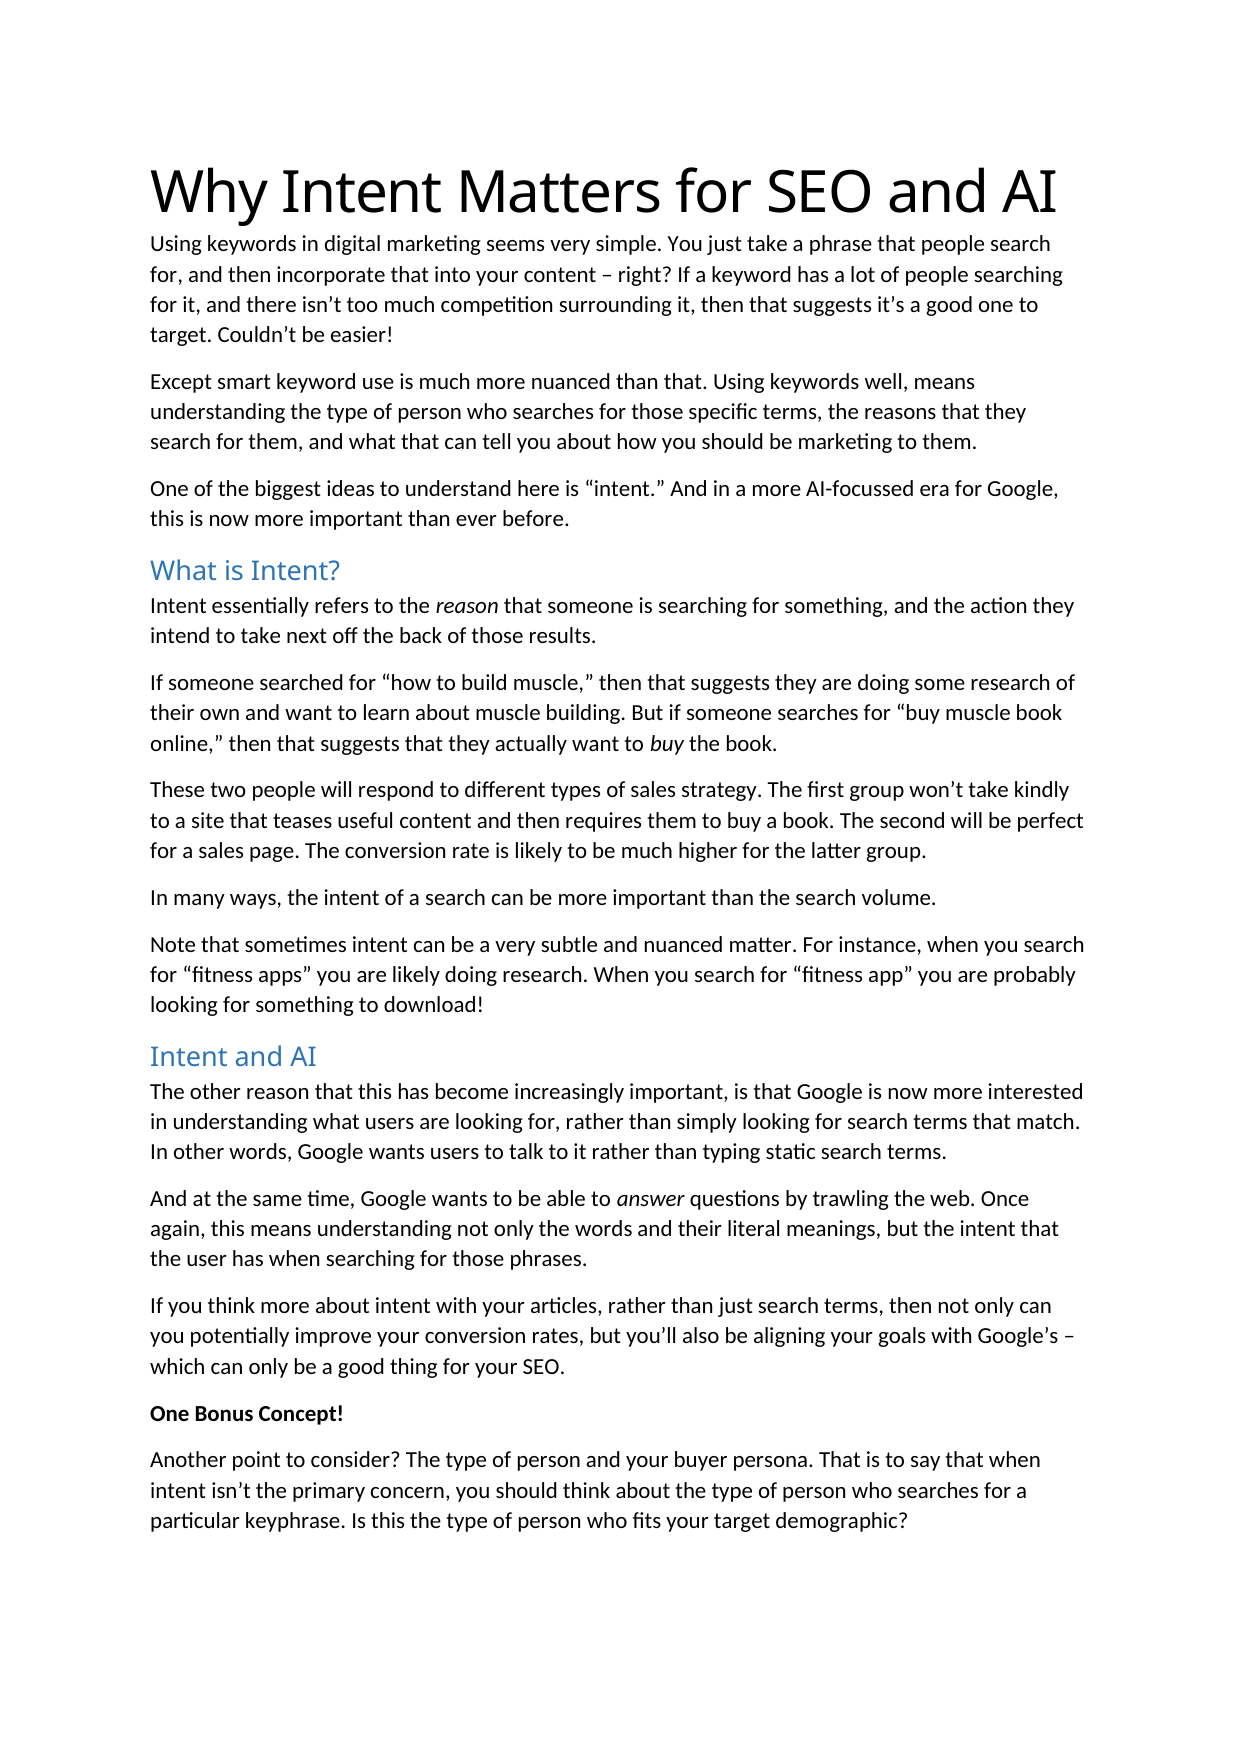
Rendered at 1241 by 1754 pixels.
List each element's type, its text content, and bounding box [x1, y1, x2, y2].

text The other reason that this has become increasingly important, is that Google is now more interested in understanding what users are looking for, rather than simply looking for search terms that match. In other words, Google wants users to talk to it rather than typing static search terms. [150, 1077, 1090, 1165]
text Another point to consider? The type of person and your buyer persona. That is to say that when intent isn’t the primary concern, you should think about the type of person who searches for a particular keyphrase. Is this the type of person who fits your target demographic? [150, 1446, 1090, 1534]
text Intent essentially refers to the reason that someone is searching for something, and the action they intend to take next off the back of those results. [150, 591, 1090, 649]
text One of the biggest ideas to understand here is “intent.” And in a more AI-focussed era for Google, this is now more important than ever before. [150, 474, 1090, 532]
text If someone searched for “how to build muscle,” then that suggests they are doing some research of their own and want to learn about muscle building. But if someone searches for “buy muscle book online,” then that suggests that they actually want to buy the book. [150, 668, 1090, 757]
text Note that sometimes intent can be a very subtle and nuanced matter. For instance, when you search for “fitness apps” you are likely doing research. When you search for “fitness app” you are probably looking for something to download! [150, 930, 1090, 1018]
text And at the same time, Google wants to be able to answer questions by trawling the web. Once again, this means understanding not only the words and their literal meanings, but the intent that the user has when searching for those phrases. [150, 1184, 1090, 1272]
text Using keywords in digital marketing seems very simple. You just take a phrase that people search for, and then incorporate that into your content – right? If a keyword has a lot of people searching for it, and there isn’t too much competition surrounding it, then that suggests it’s a good one to target. Couldn’t be easier! [150, 229, 1090, 348]
subtitle What is Intent? [150, 551, 1090, 588]
text These two people will respond to different types of sales strategy. The first group won’t take kindly to a site that teases useful content and then requires them to buy a book. The second will be perfect for a sales page. The conversion rate is likely to be much higher for the latter group. [150, 776, 1090, 864]
text One Bonus Concept! [150, 1399, 1090, 1427]
text Except smart keyword use is much more nuanced than that. Using keywords well, means understanding the type of person who searches for those specific terms, the reasons that they search for them, and what that can tell you about how you should be marketing to them. [150, 367, 1090, 455]
title Why Intent Matters for SEO and AI [150, 150, 1090, 229]
text If you think more about intent with your articles, rather than just search terms, then not only can you potentially improve your conversion rates, but you’ll also be aligning your goals with Google’s – which can only be a good thing for your SEO. [150, 1291, 1090, 1380]
subtitle Intent and AI [150, 1037, 1090, 1074]
text In many ways, the intent of a search can be more important than the search volume. [150, 883, 1090, 911]
